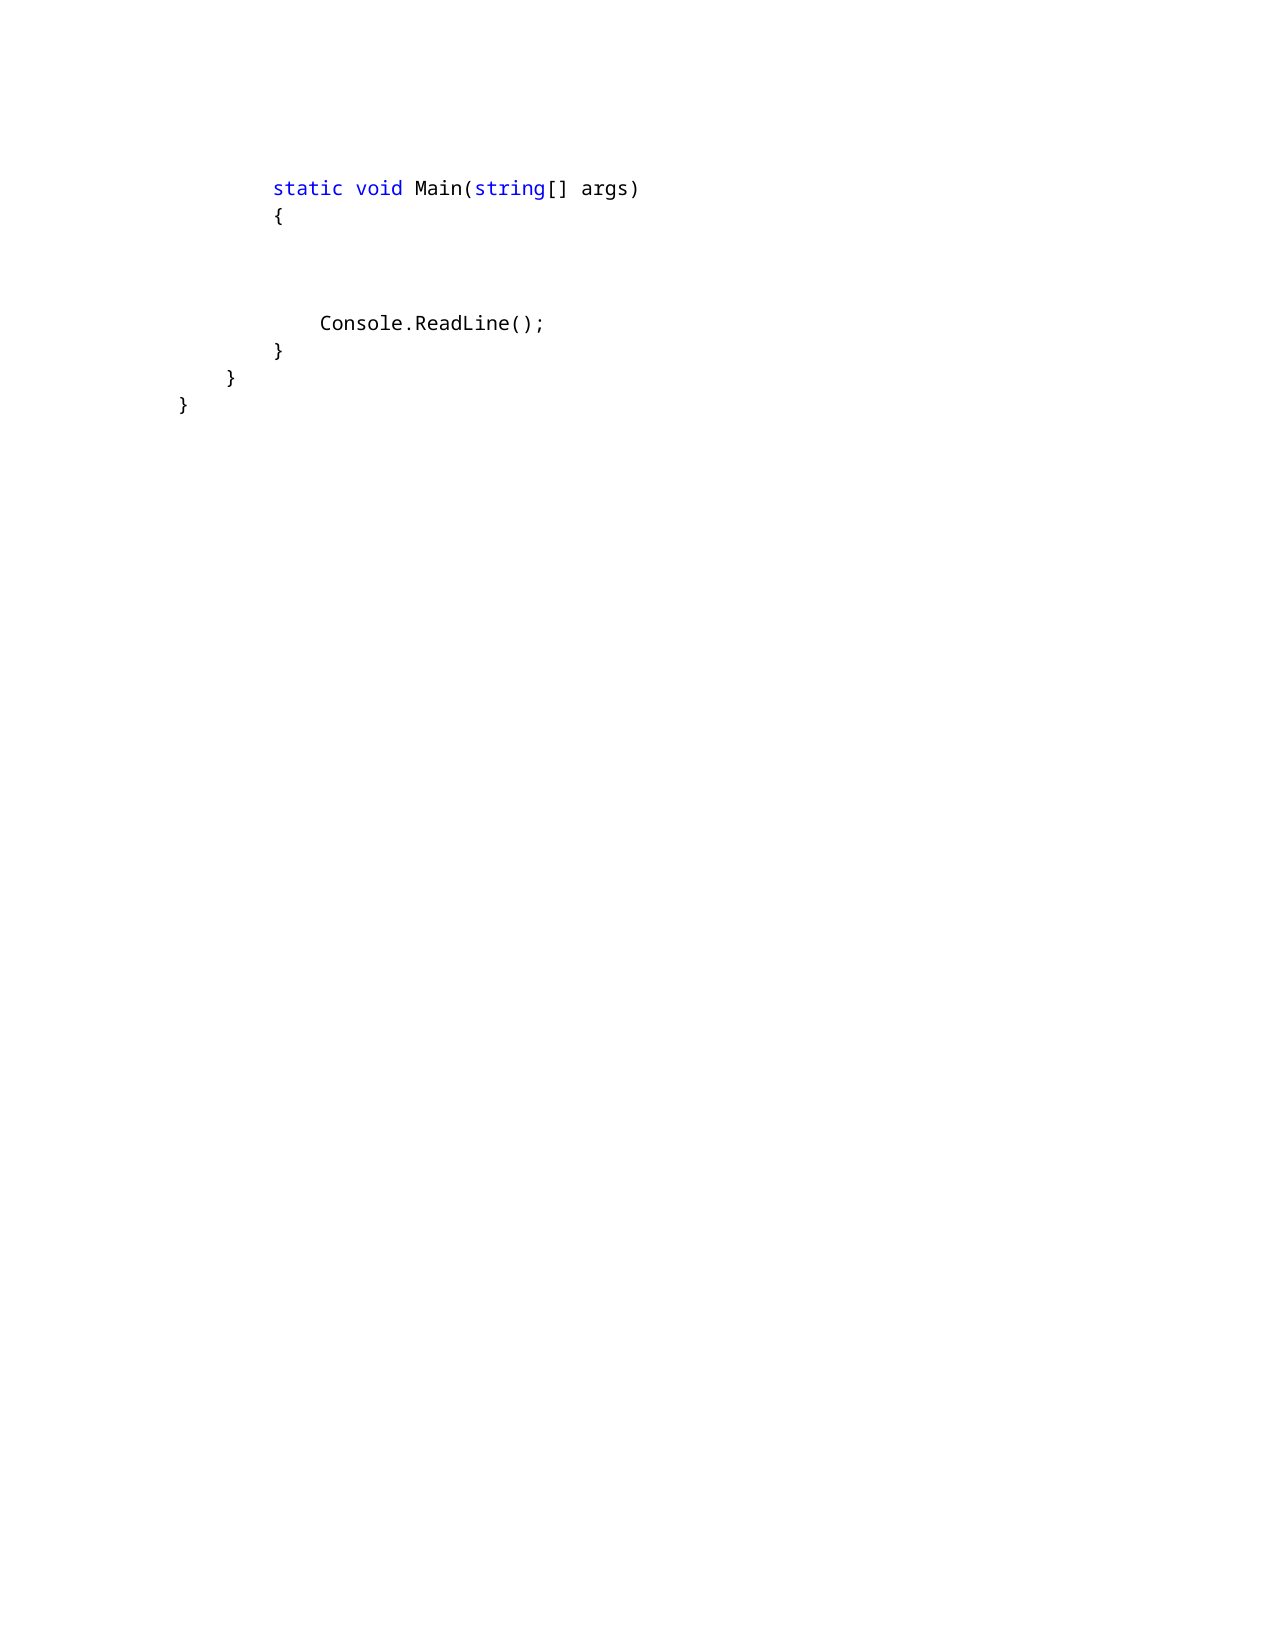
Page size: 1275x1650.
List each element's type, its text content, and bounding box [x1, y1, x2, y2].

text { [177, 202, 1098, 228]
text } [177, 336, 1098, 363]
text } [177, 390, 1098, 417]
text Console.ReadLine(); [177, 309, 1098, 336]
text static void Main(string[] args) [177, 174, 1098, 202]
text } [177, 363, 1098, 390]
